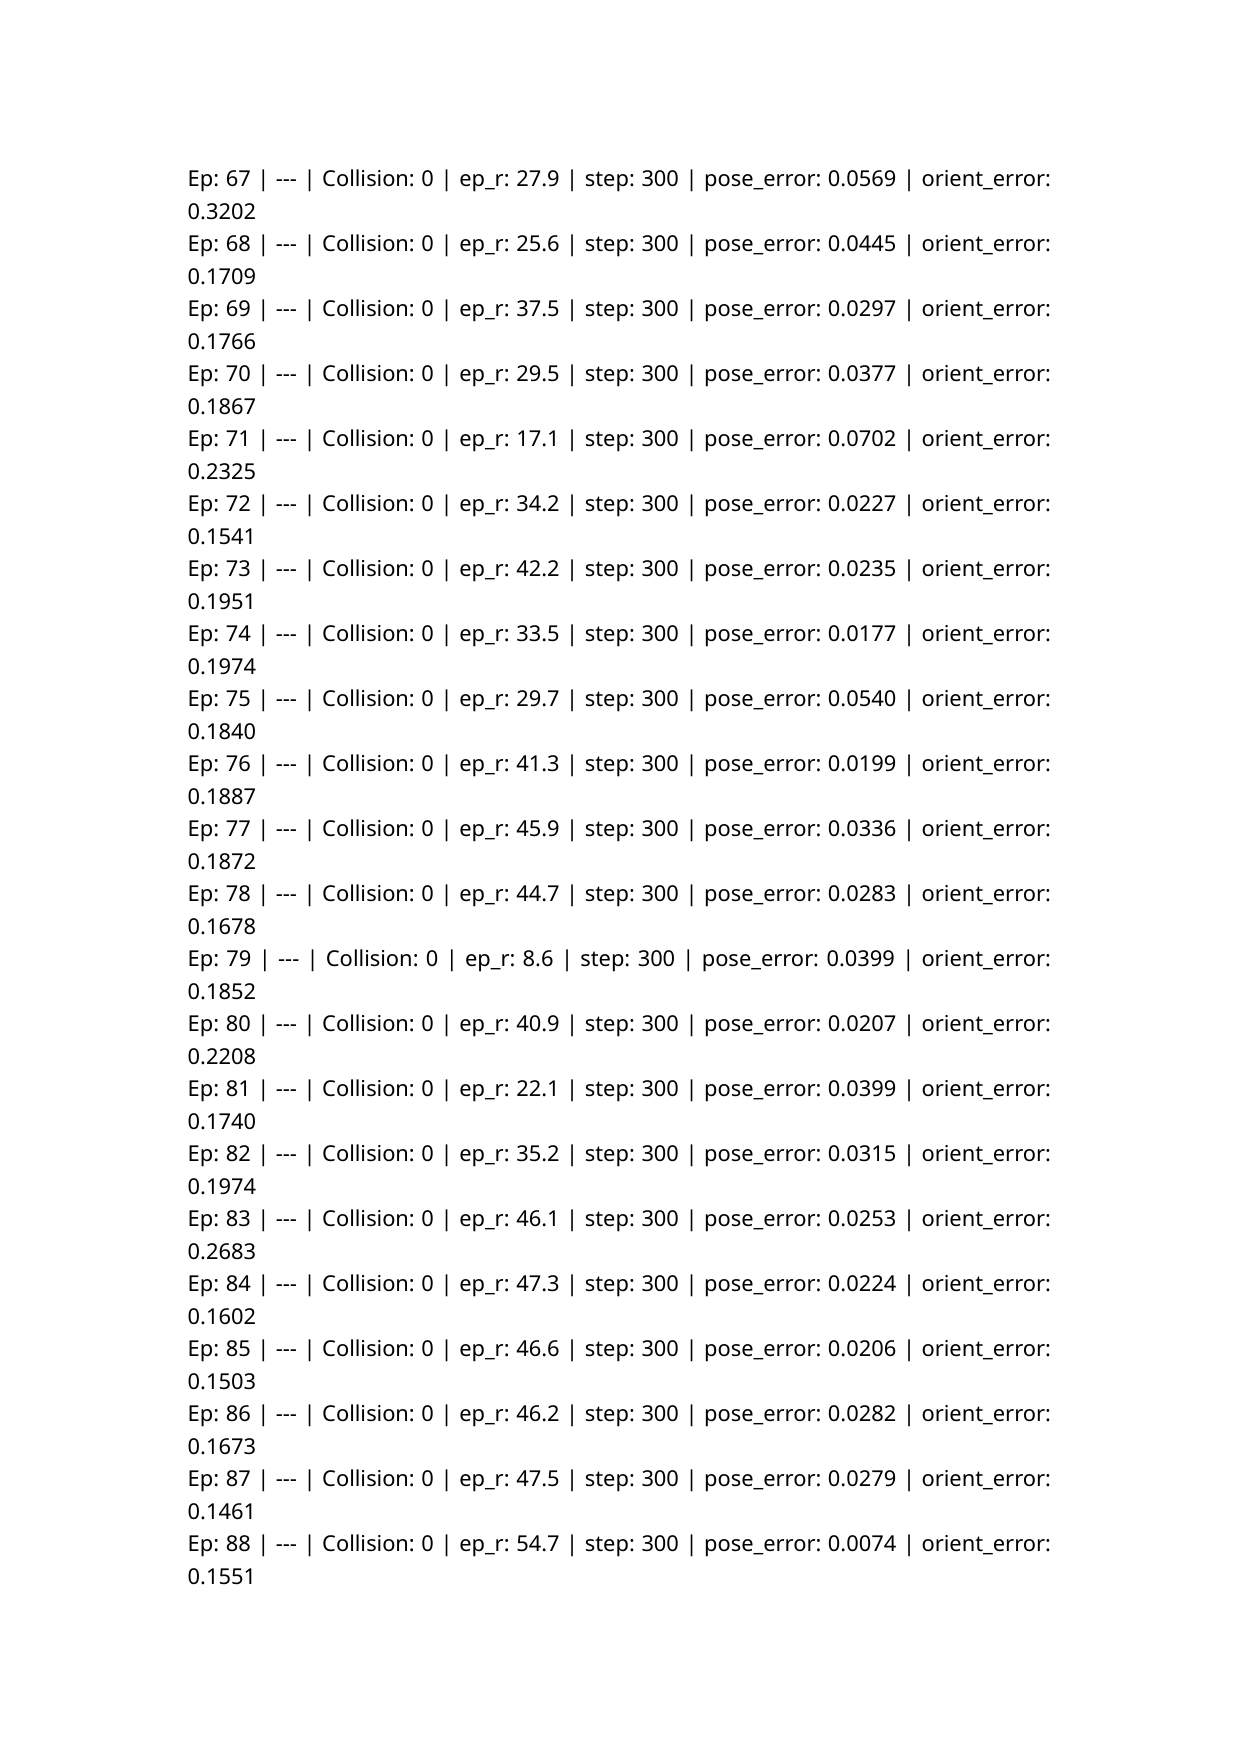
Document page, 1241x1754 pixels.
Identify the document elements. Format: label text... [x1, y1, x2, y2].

text Ep: 86 | --- | Collision: 0 | ep_r: 46.2 | step: 300 | pose_error: 0.0282 | orient_error: 0.1673 [187, 1397, 1053, 1462]
text Ep: 68 | --- | Collision: 0 | ep_r: 25.6 | step: 300 | pose_error: 0.0445 | orient_error: 0.1709 [187, 227, 1053, 292]
text Ep: 72 | --- | Collision: 0 | ep_r: 34.2 | step: 300 | pose_error: 0.0227 | orient_error: 0.1541 [187, 487, 1053, 552]
text Ep: 84 | --- | Collision: 0 | ep_r: 47.3 | step: 300 | pose_error: 0.0224 | orient_error: 0.1602 [187, 1267, 1053, 1332]
text Ep: 67 | --- | Collision: 0 | ep_r: 27.9 | step: 300 | pose_error: 0.0569 | orient_error: 0.3202 [187, 162, 1053, 227]
text Ep: 82 | --- | Collision: 0 | ep_r: 35.2 | step: 300 | pose_error: 0.0315 | orient_error: 0.1974 [187, 1137, 1053, 1202]
text Ep: 78 | --- | Collision: 0 | ep_r: 44.7 | step: 300 | pose_error: 0.0283 | orient_error: 0.1678 [187, 877, 1053, 942]
text Ep: 77 | --- | Collision: 0 | ep_r: 45.9 | step: 300 | pose_error: 0.0336 | orient_error: 0.1872 [187, 812, 1053, 877]
text Ep: 88 | --- | Collision: 0 | ep_r: 54.7 | step: 300 | pose_error: 0.0074 | orient_error: 0.1551 [187, 1527, 1053, 1592]
text Ep: 81 | --- | Collision: 0 | ep_r: 22.1 | step: 300 | pose_error: 0.0399 | orient_error: 0.1740 [187, 1072, 1053, 1137]
text Ep: 71 | --- | Collision: 0 | ep_r: 17.1 | step: 300 | pose_error: 0.0702 | orient_error: 0.2325 [187, 422, 1053, 487]
text Ep: 79 | --- | Collision: 0 | ep_r: 8.6 | step: 300 | pose_error: 0.0399 | orient_error: 0.1852 [187, 942, 1053, 1007]
text Ep: 80 | --- | Collision: 0 | ep_r: 40.9 | step: 300 | pose_error: 0.0207 | orient_error: 0.2208 [187, 1007, 1053, 1072]
text Ep: 75 | --- | Collision: 0 | ep_r: 29.7 | step: 300 | pose_error: 0.0540 | orient_error: 0.1840 [187, 682, 1053, 747]
text Ep: 73 | --- | Collision: 0 | ep_r: 42.2 | step: 300 | pose_error: 0.0235 | orient_error: 0.1951 [187, 552, 1053, 617]
text Ep: 76 | --- | Collision: 0 | ep_r: 41.3 | step: 300 | pose_error: 0.0199 | orient_error: 0.1887 [187, 747, 1053, 812]
text Ep: 85 | --- | Collision: 0 | ep_r: 46.6 | step: 300 | pose_error: 0.0206 | orient_error: 0.1503 [187, 1332, 1053, 1397]
text Ep: 87 | --- | Collision: 0 | ep_r: 47.5 | step: 300 | pose_error: 0.0279 | orient_error: 0.1461 [187, 1462, 1053, 1527]
text Ep: 70 | --- | Collision: 0 | ep_r: 29.5 | step: 300 | pose_error: 0.0377 | orient_error: 0.1867 [187, 357, 1053, 422]
text Ep: 74 | --- | Collision: 0 | ep_r: 33.5 | step: 300 | pose_error: 0.0177 | orient_error: 0.1974 [187, 617, 1053, 682]
text Ep: 69 | --- | Collision: 0 | ep_r: 37.5 | step: 300 | pose_error: 0.0297 | orient_error: 0.1766 [187, 292, 1053, 357]
text Ep: 83 | --- | Collision: 0 | ep_r: 46.1 | step: 300 | pose_error: 0.0253 | orient_error: 0.2683 [187, 1202, 1053, 1267]
